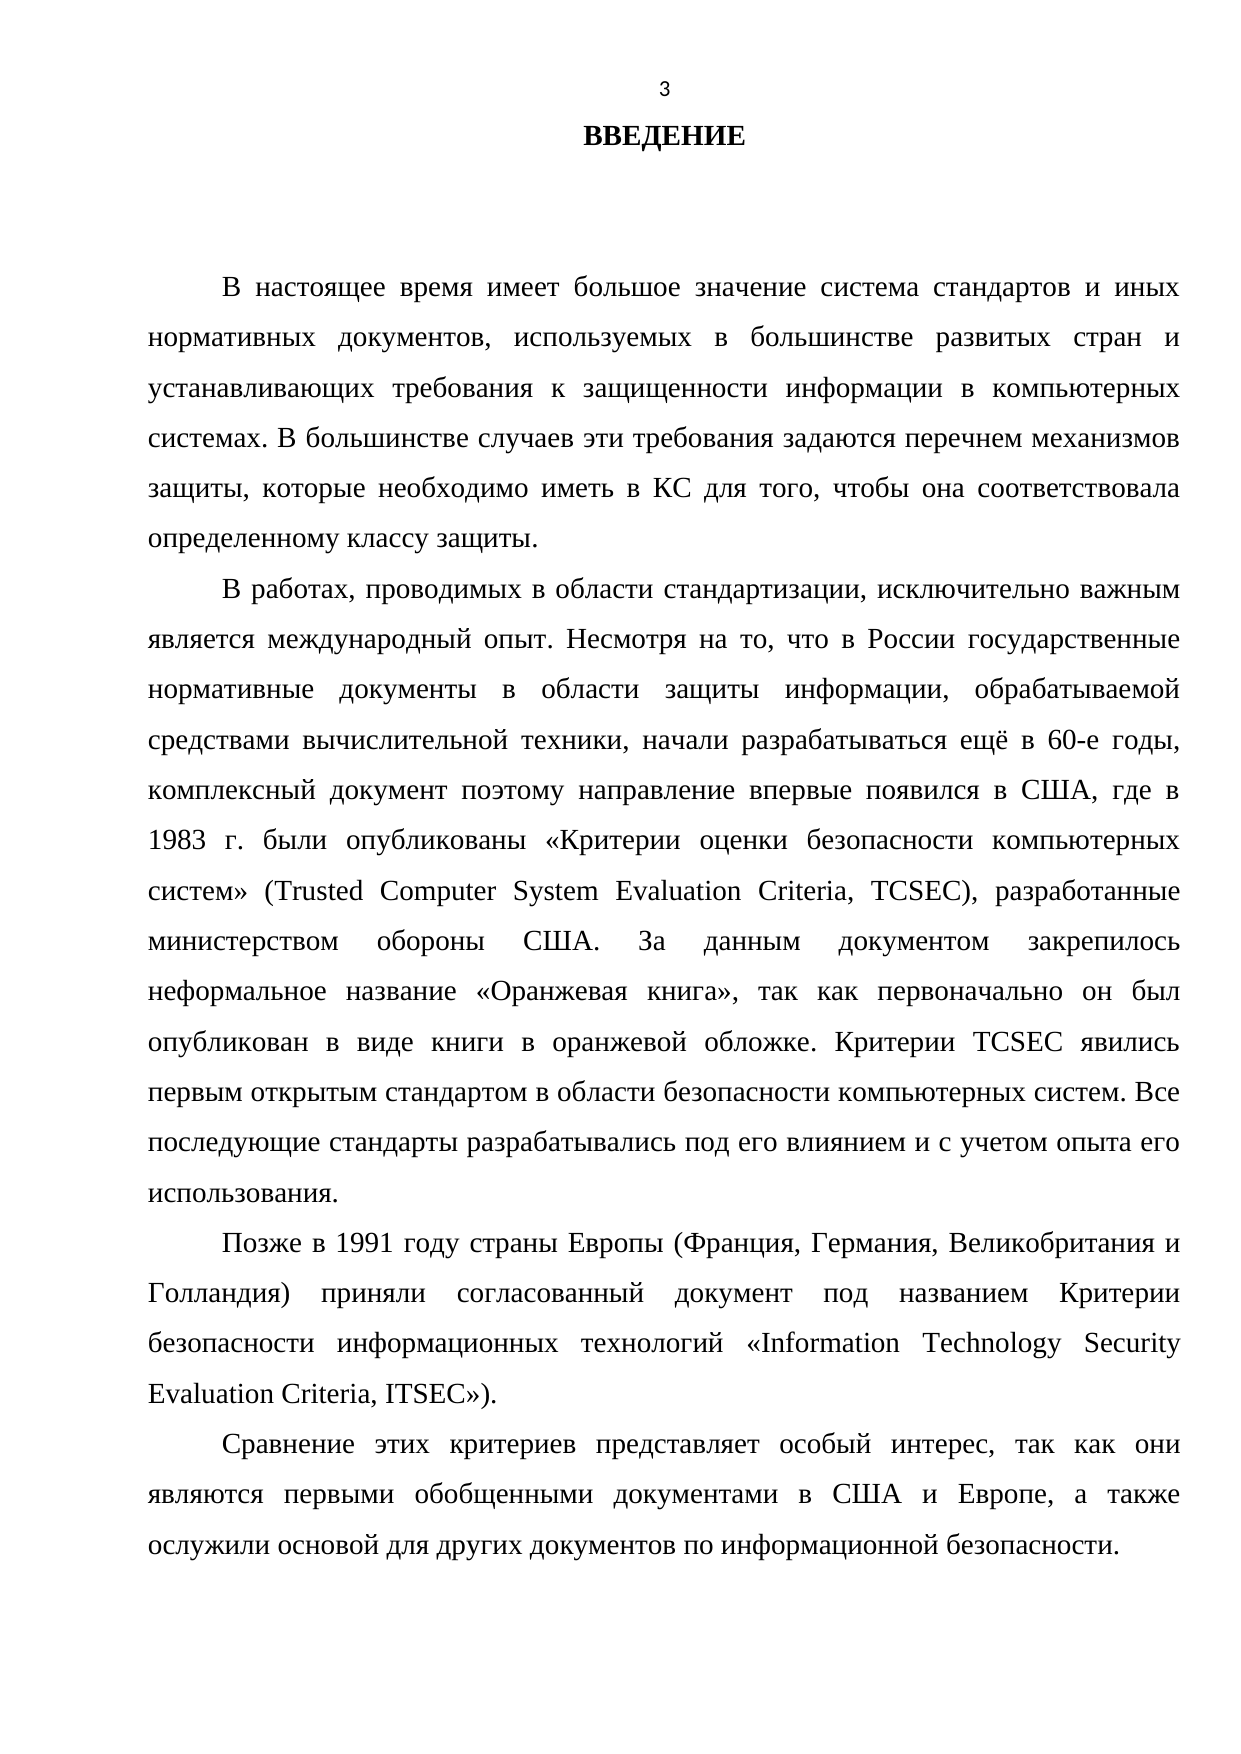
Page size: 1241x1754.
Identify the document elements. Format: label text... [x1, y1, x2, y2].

text Позже в 1991 году страны Европы (Франция, Германия, Великобритания и Голландия) приняли согласованный документ под названием Критерии безопасности информационных технологий «Information Technology Security Evaluation Criteria, ITSEC»). [148, 1225, 1181, 1409]
text Сравнение этих критериев представляет особый интерес, так как они являются первыми обобщенными документами в США и Европе, а также ослужили основой для других документов по информационной безопасности. [148, 1426, 1181, 1560]
text В работах, проводимых в области стандартизации, исключительно важным является международный опыт. Несмотря на то, что в России государственные нормативные документы в области защиты информации, обрабатываемой средствами вычислительной техники, начали разрабатываться ещё в 60-е годы, комплексный документ поэтому направление впервые появился в США, где в 1983 г. были опубликованы «Критерии оценки безопасности компьютерных систем» (Trusted Computer System Evaluation Criteria, TCSEC), разработанные министерством обороны США. За данным документом закрепилось неформальное название «Оранжевая книга», так как первоначально он был опубликован в виде книги в оранжевой обложке. Критерии TCSEC явились первым открытым стандартом в области безопасности компьютерных систем. Все последующие стандарты разрабатывались под его влиянием и с учетом опыта его использования. [148, 571, 1181, 1208]
text В настоящее время имеет большое значение система стандартов и иных нормативных документов, используемых в большинстве развитых стран и устанавливающих требования к защищенности информации в компьютерных системах. В большинстве случаев эти требования задаются перечнем механизмов защиты, которые необходимо иметь в КС для того, чтобы она соответствовала определенному классу защиты. [148, 269, 1181, 554]
subtitle ВВЕДЕНИЕ [148, 118, 1181, 152]
